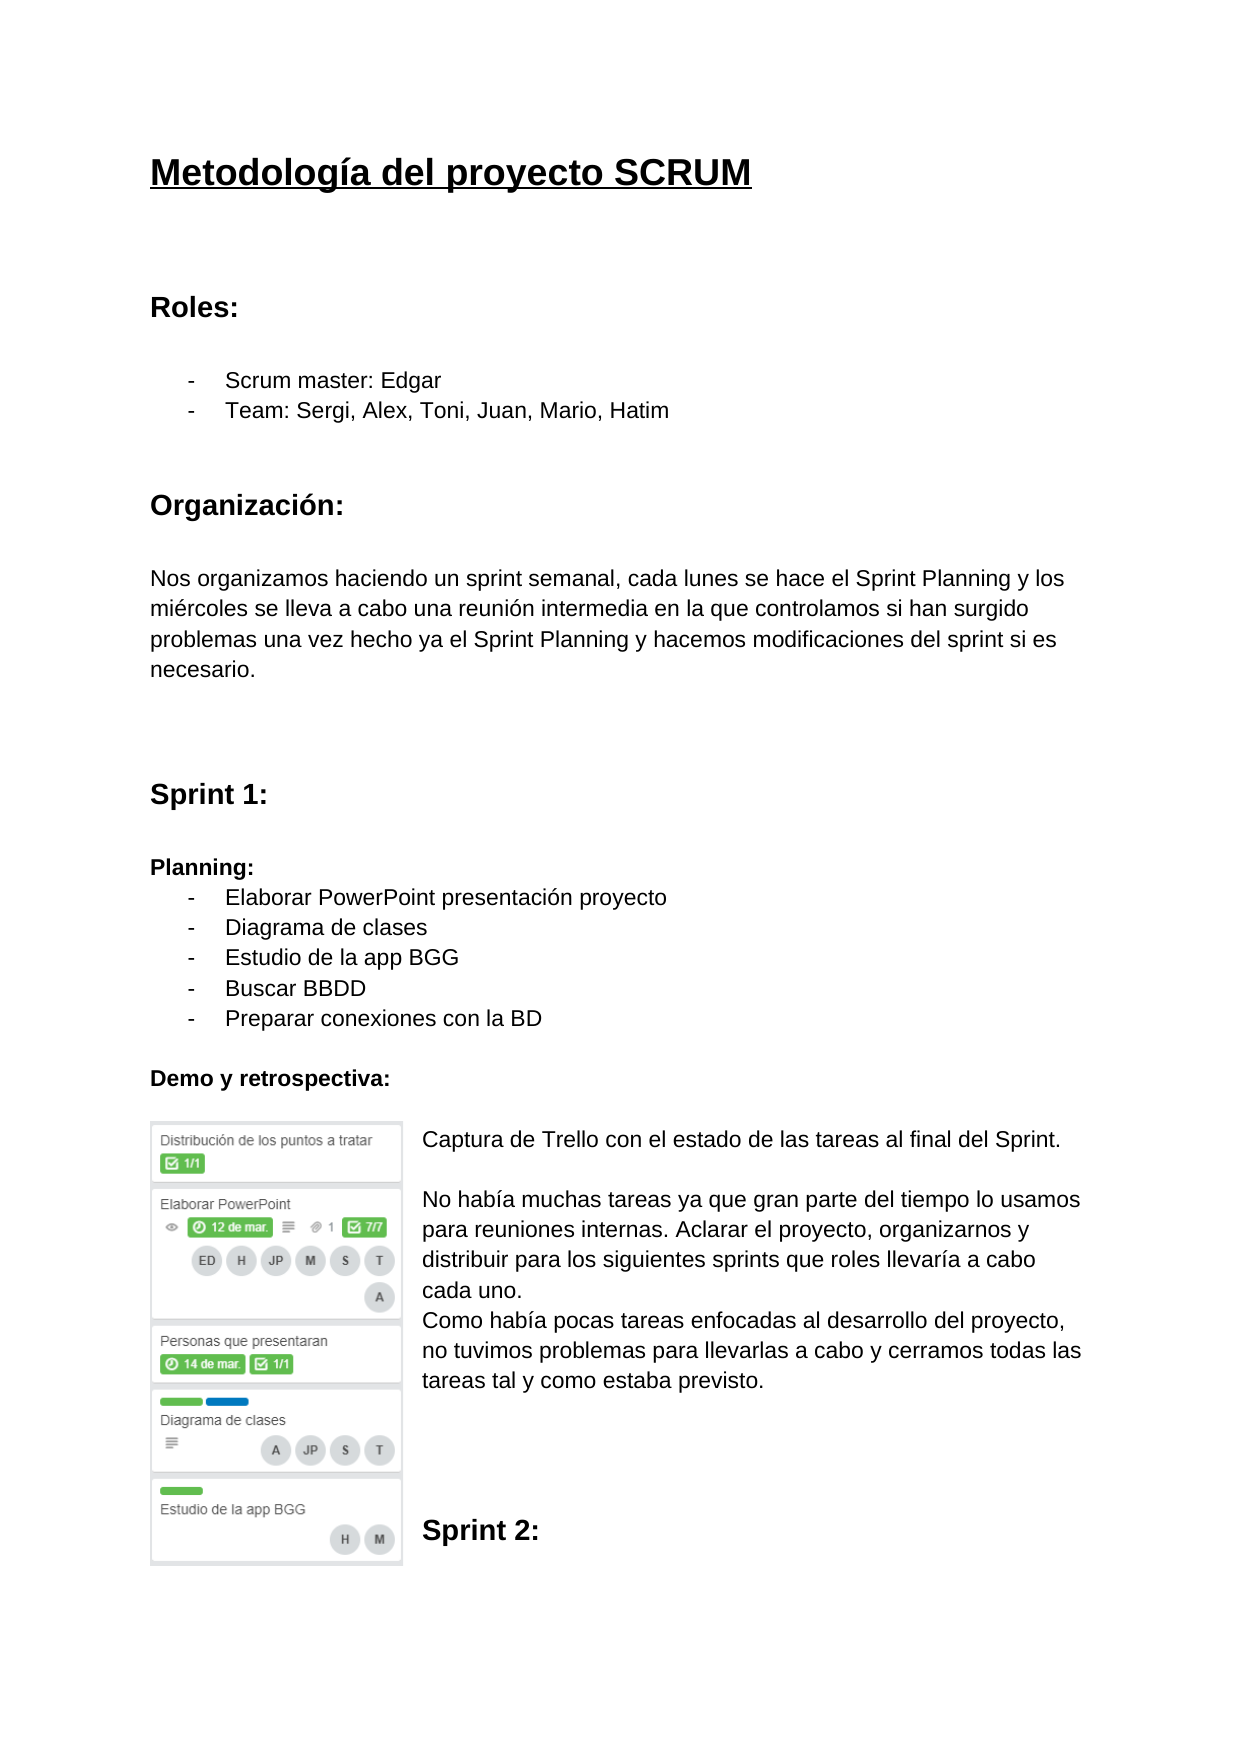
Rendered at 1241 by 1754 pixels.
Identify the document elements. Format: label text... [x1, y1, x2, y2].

list Buscar BBDD [187, 974, 1090, 1001]
text Demo y retrospectiva: [150, 1065, 1090, 1092]
text Metodología del proyecto SCRUM [150, 150, 1090, 193]
text Organización: [150, 488, 1090, 522]
text Roles: [150, 290, 1090, 324]
list Diagrama de clases [187, 914, 1090, 941]
list Preparar conexiones con la BD [187, 1005, 1090, 1031]
text Nos organizamos haciendo un sprint semanal, cada lunes se hace el Sprint Planning y los miércoles se lleva a cabo una reunión intermedia en la que controlamos si han surgido problemas una vez hecho ya el Sprint Planning y hacemos modificaciones del sprint si es necesario. [150, 565, 1090, 682]
text Sprint 1: [150, 777, 1090, 810]
text No había muchas tareas ya que gran parte del tiempo lo usamos para reuniones internas. Aclarar el proyecto, organizarnos y distribuir para los siguientes sprints que roles llevaría a cabo cada uno. [404, 1186, 1090, 1303]
list Scrum master: Edgar [187, 367, 1090, 394]
list Elaborar PowerPoint presentación proyecto [187, 884, 1090, 910]
text Sprint 2: [404, 1513, 1090, 1547]
list Estudio de la app BGG [187, 944, 1090, 971]
picture [150, 1121, 404, 1566]
list Team: Sergi, Alex, Toni, Juan, Mario, Hatim [187, 397, 1090, 424]
text Captura de Trello con el estado de las tareas al final del Sprint. [404, 1126, 1090, 1152]
text Como había pocas tareas enfocadas al desarrollo del proyecto, no tuvimos problemas para llevarlas a cabo y cerramos todas las tareas tal y como estaba previsto. [404, 1307, 1090, 1394]
text Planning: [150, 854, 1090, 880]
